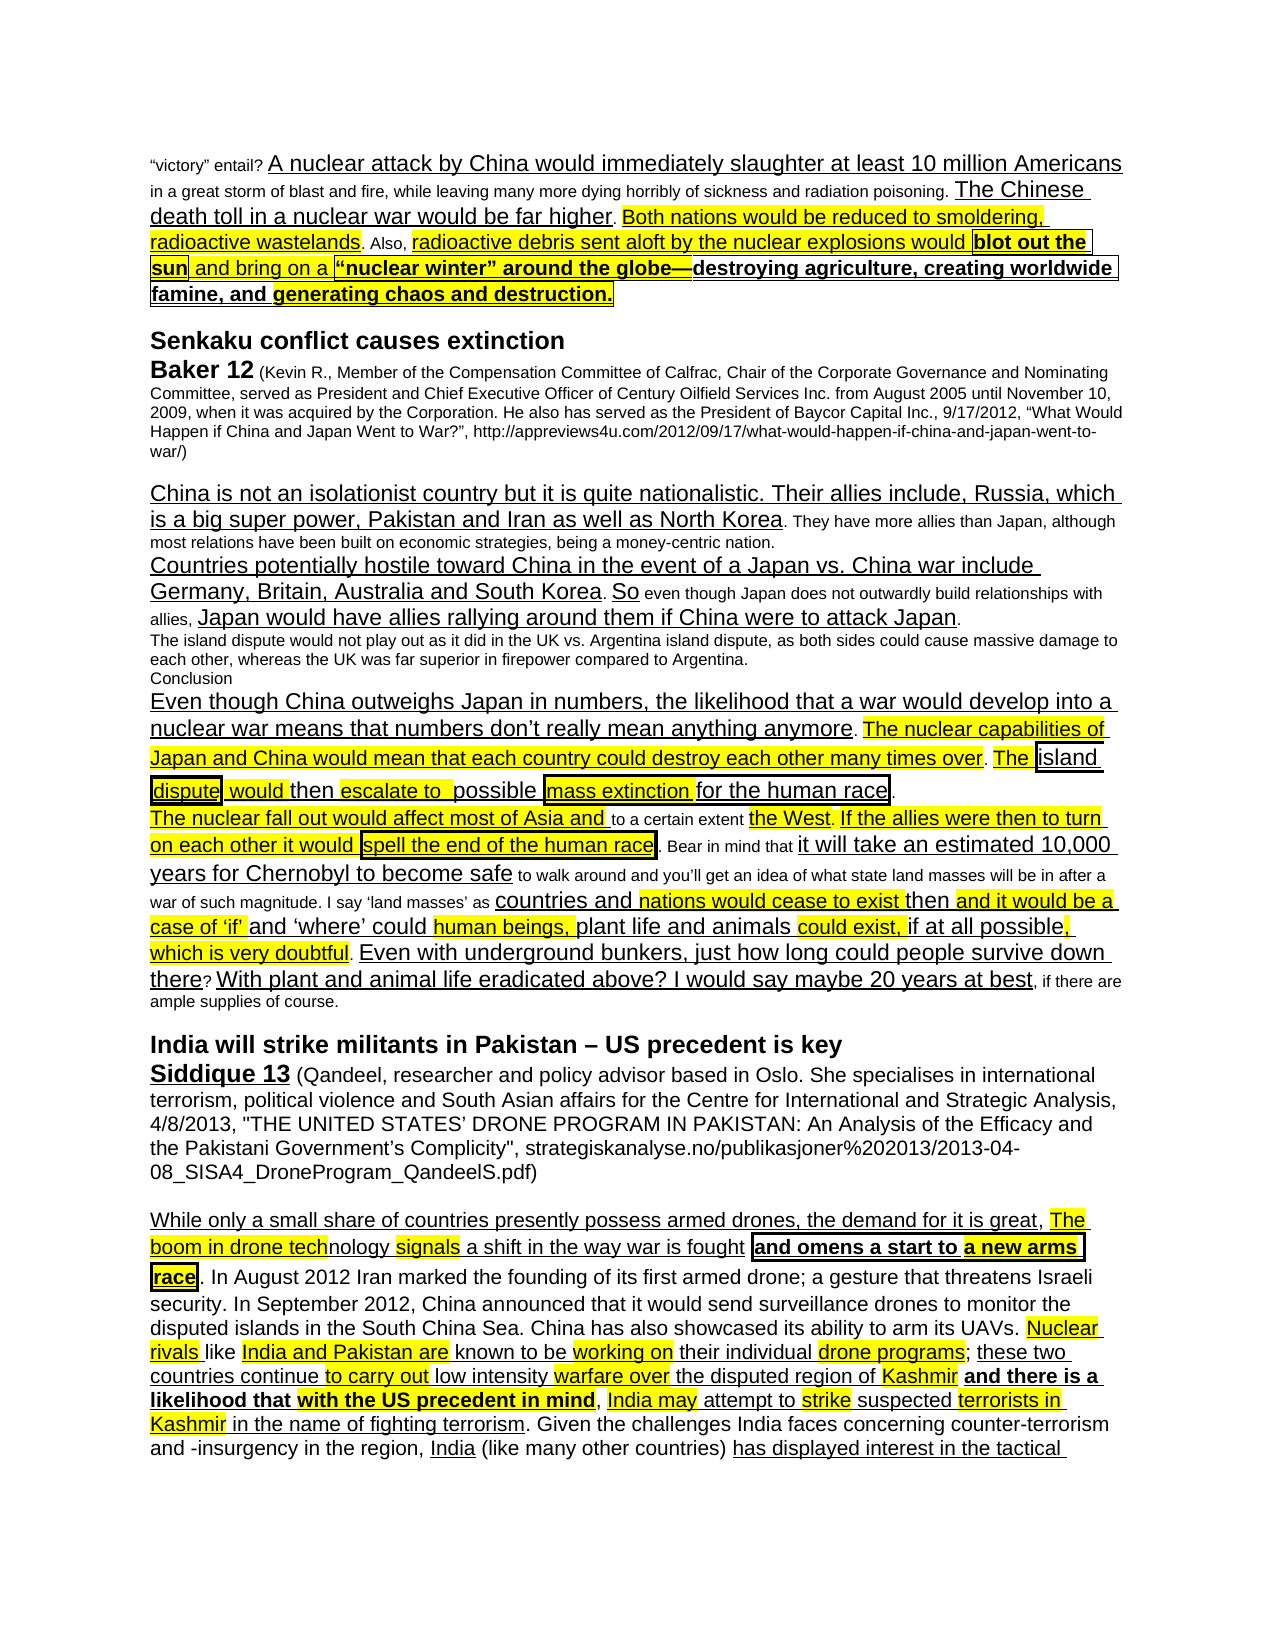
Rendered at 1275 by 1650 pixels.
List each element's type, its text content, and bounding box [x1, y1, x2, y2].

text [150, 1208, 1125, 1460]
text The island dispute would not play out as it did in the UK vs. Argentina island dispute, as both sides could cause massive damage to each other, whereas the UK was far superior in firepower compared to Argentina. [150, 631, 1125, 669]
text Senkaku conflict causes extinction [150, 326, 1125, 355]
text Baker 12 (Kevin R., Member of the Compensation Committee of Calfrac, Chair of the Corporate Governance and Nominating Committee, served as President and Chief Executive Officer of Century Oilfield Services Inc. from August 2005 until November 10, 2009, when it was acquired by the Corporation. He also has served as the President of Baycor Capital Inc., 9/17/2012, “What Would Happen if China and Japan Went to War?”, http://appreviews4u.com/2012/09/17/what-would-happen-if-china-and-japan-went-to-war/) [150, 355, 1125, 461]
text Conclusion [150, 669, 1125, 688]
text China is not an isolationist country but it is quite nationalistic. Their allies include, Russia, which is a big super power, Pakistan and Iran as well as North Korea. They have more allies than Japan, although most relations have been built on economic strategies, being a money-centric nation. [150, 480, 1125, 552]
text Siddique 13 (Qandeel, researcher and policy advisor based in Oslo. She specialises in international terrorism, political violence and South Asian affairs for the Centre for International and Strategic Analysis, 4/8/2013, "THE UNITED STATES’ DRONE PROGRAM IN PAKISTAN: An Analysis of the Efficacy and the Pakistani Government’s Complicity", strategiskanalyse.no/publikasjoner%202013/2013-04-08_SISA4_DroneProgram_QandeelS.pdf) [150, 1059, 1125, 1184]
text Countries potentially hostile toward China in the event of a Japan vs. China war include Germany, Britain, Australia and South Korea. So even though Japan does not outwardly build relationships with allies, Japan would have allies rallying around them if China were to attack Japan. [150, 552, 1125, 631]
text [150, 150, 1125, 307]
text Even though China outweighs Japan in numbers, the likelihood that a war would develop into a nuclear war means that numbers don’t really mean anything anymore. The nuclear capabilities of Japan and China would mean that each country could destroy each other many times over. The island dispute would then escalate to possible mass extinction for the human race. [150, 688, 1125, 806]
text The nuclear fall out would affect most of Asia and to a certain extent the West. If the allies were then to turn on each other it would spell the end of the human race. Bear in mind that it will take an estimated 10,000 years for Chernobyl to become safe to walk around and you’ll get an idea of what state land masses will be in after a war of such magnitude. I say ‘land masses’ as countries and nations would cease to exist then and it would be a case of ‘if’ and ‘where’ could human beings, plant life and animals could exist, if at all possible, which is very doubtful. Even with underground bunkers, just how long could people survive down there? With plant and animal life eradicated above? I would say maybe 20 years at best, if there are ample supplies of course. [150, 806, 1125, 1011]
text India will strike militants in Pakistan – US precedent is key [150, 1030, 1125, 1059]
